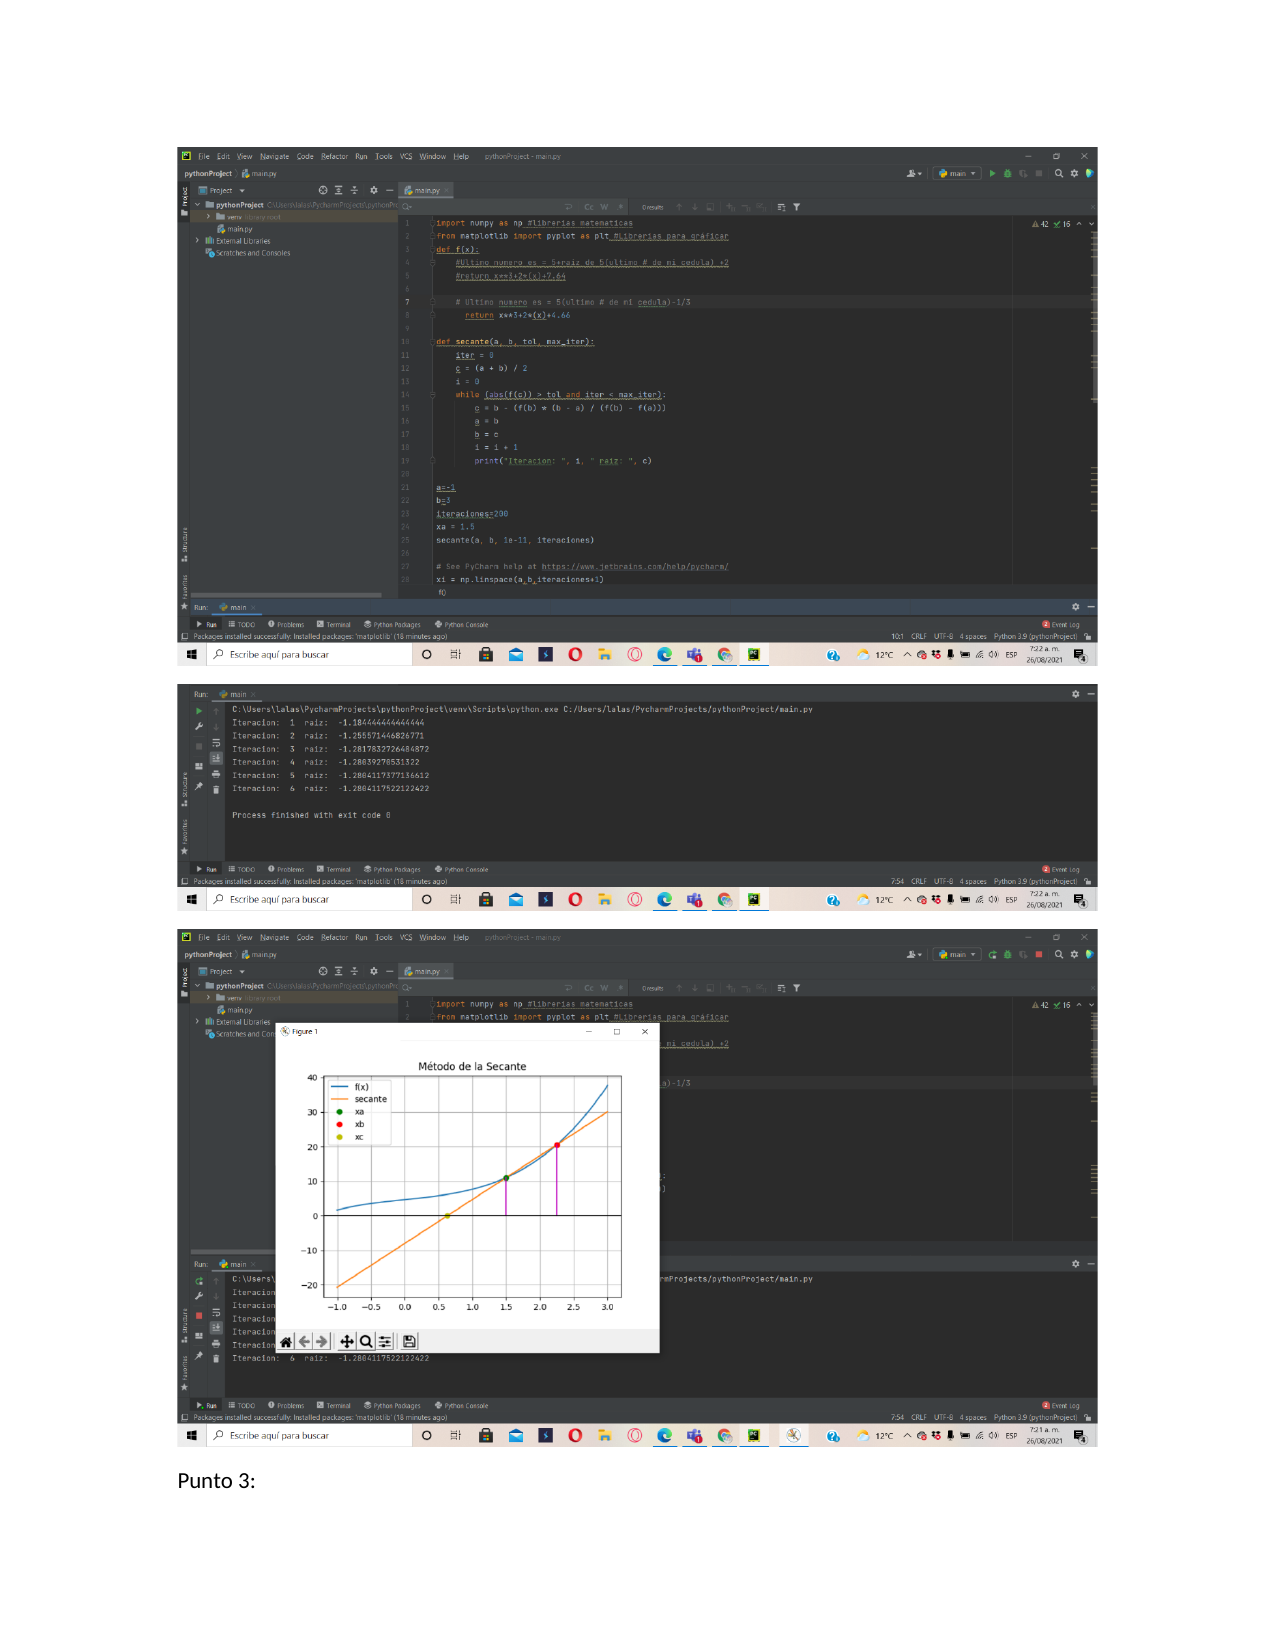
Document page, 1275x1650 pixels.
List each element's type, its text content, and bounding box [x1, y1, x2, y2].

picture [177, 929, 1098, 1447]
picture [177, 684, 1098, 911]
text Punto 3: [177, 1466, 1098, 1494]
picture [177, 147, 1098, 666]
